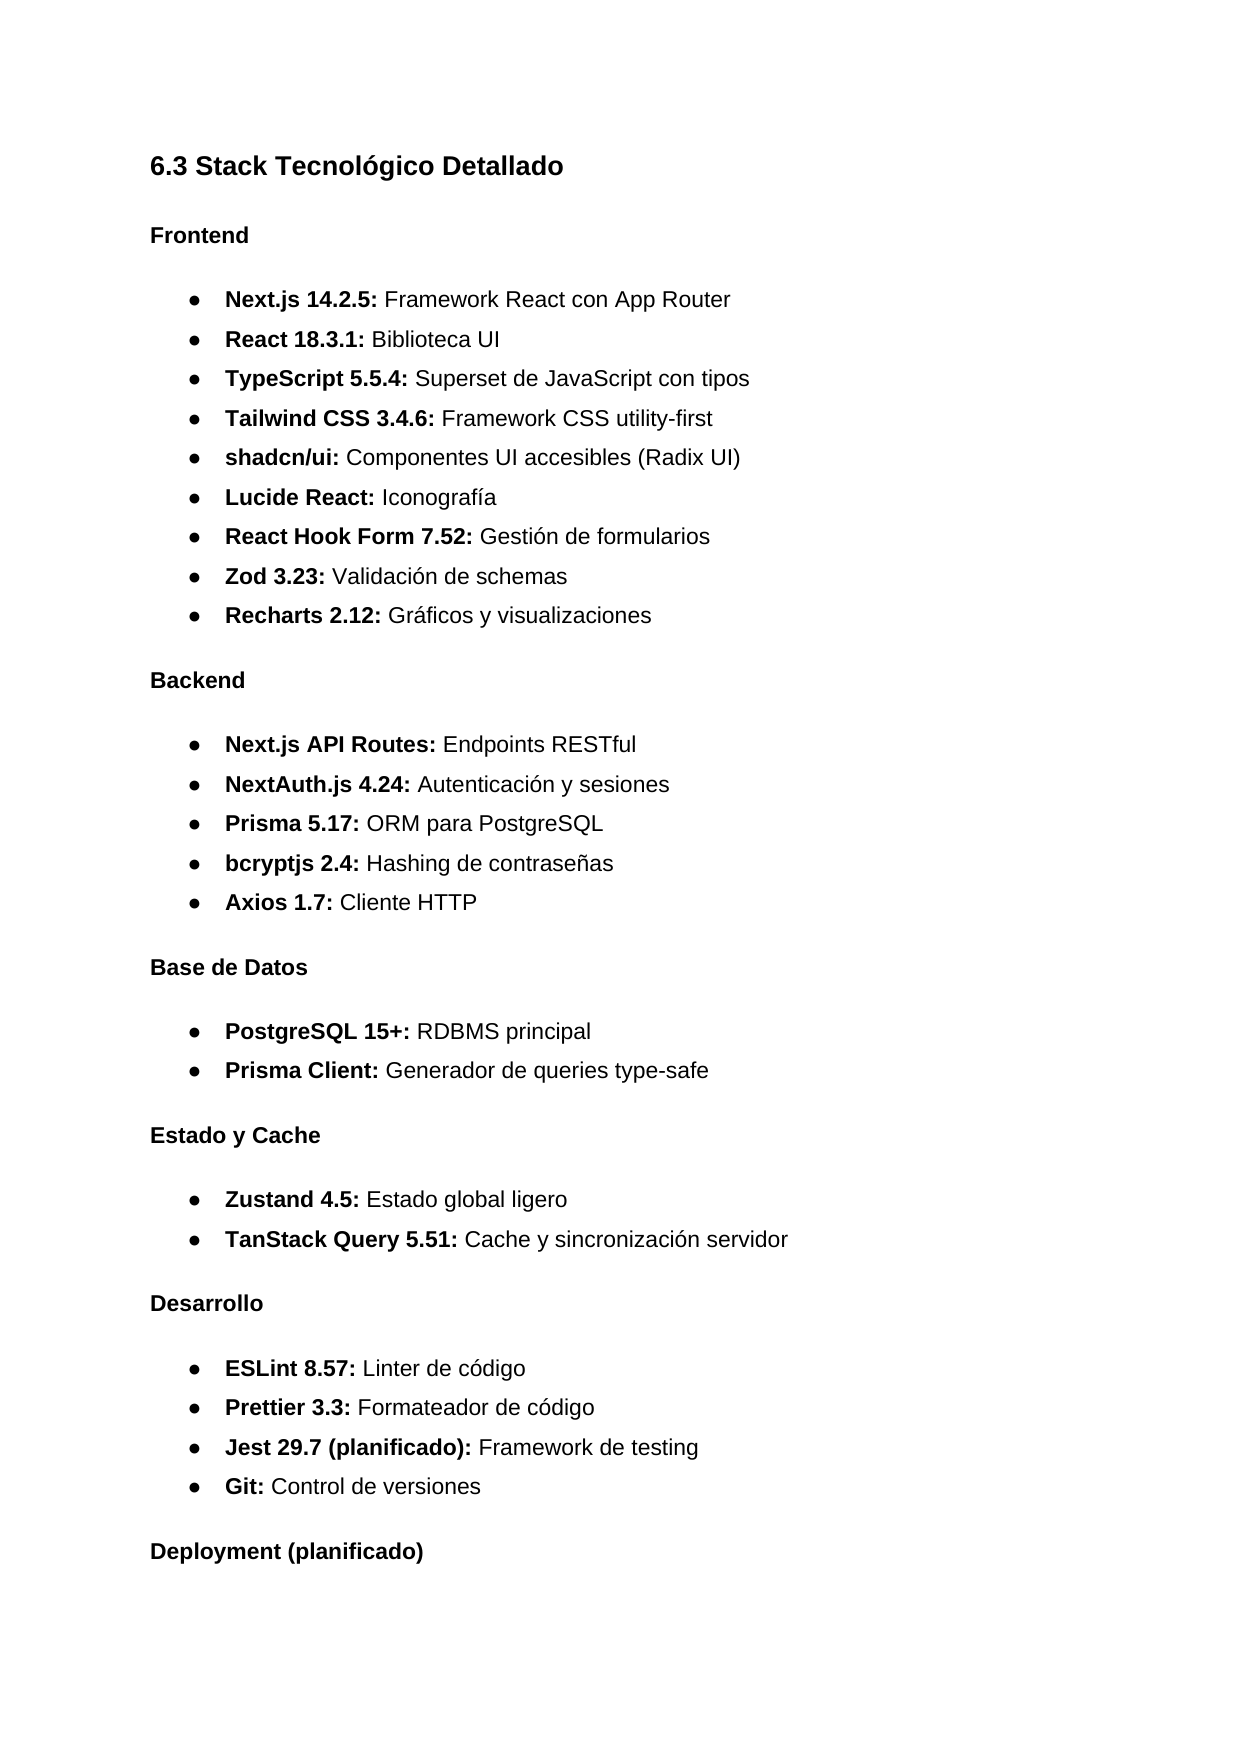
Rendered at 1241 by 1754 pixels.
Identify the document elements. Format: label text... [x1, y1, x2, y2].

subtitle 6.3 Stack Tecnológico Detallado [150, 150, 1090, 181]
subtitle Base de Datos [150, 953, 1090, 980]
list React 18.3.1: Biblioteca UI [187, 326, 1090, 352]
list shadcn/ui: Componentes UI accesibles (Radix UI) [187, 444, 1090, 471]
list ESLint 8.57: Linter de código [187, 1355, 1090, 1381]
list React Hook Form 7.52: Gestión de formularios [187, 523, 1090, 549]
list Tailwind CSS 3.4.6: Framework CSS utility-first [187, 405, 1090, 431]
subtitle Estado y Cache [150, 1122, 1090, 1148]
list TanStack Query 5.51: Cache y sincronización servidor [187, 1226, 1090, 1252]
list Prettier 3.3: Formateador de código [187, 1394, 1090, 1421]
list Jest 29.7 (planificado): Framework de testing [187, 1434, 1090, 1460]
list Axios 1.7: Cliente HTTP [187, 889, 1090, 915]
list bcryptjs 2.4: Hashing de contraseñas [187, 849, 1090, 876]
list Next.js 14.2.5: Framework React con App Router [187, 286, 1090, 313]
list Prisma Client: Generador de queries type-safe [187, 1057, 1090, 1084]
subtitle Desarrollo [150, 1290, 1090, 1317]
list Git: Control de versiones [187, 1473, 1090, 1500]
list Prisma 5.17: ORM para PostgreSQL [187, 810, 1090, 836]
list PostgreSQL 15+: RDBMS principal [187, 1018, 1090, 1044]
subtitle Frontend [150, 222, 1090, 248]
subtitle Backend [150, 667, 1090, 693]
list Zod 3.23: Validación de schemas [187, 563, 1090, 589]
subtitle Deployment (planificado) [150, 1538, 1090, 1564]
list Zustand 4.5: Estado global ligero [187, 1186, 1090, 1213]
list TypeScript 5.5.4: Superset de JavaScript con tipos [187, 365, 1090, 392]
list Next.js API Routes: Endpoints RESTful [187, 731, 1090, 757]
list Recharts 2.12: Gráficos y visualizaciones [187, 602, 1090, 628]
list NextAuth.js 4.24: Autenticación y sesiones [187, 771, 1090, 797]
list Lucide React: Iconografía [187, 484, 1090, 510]
